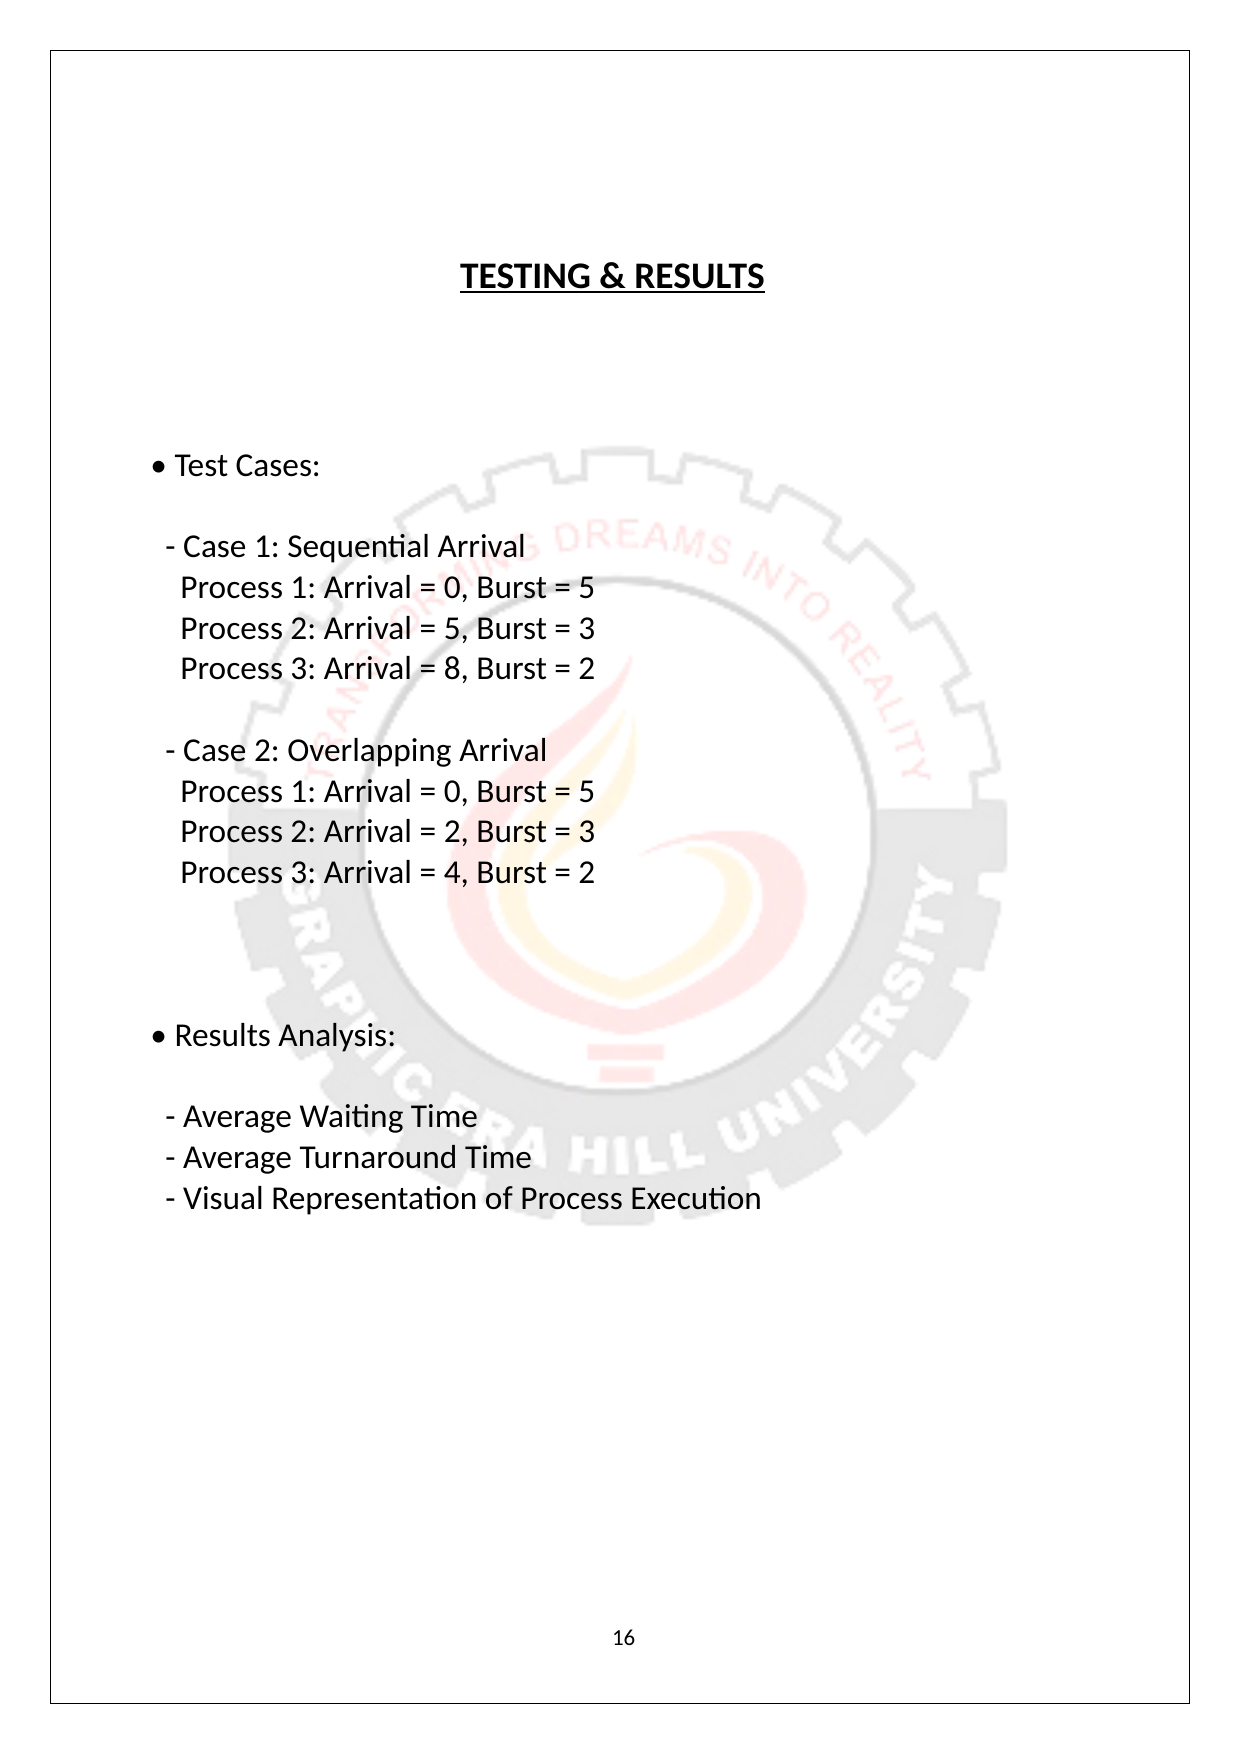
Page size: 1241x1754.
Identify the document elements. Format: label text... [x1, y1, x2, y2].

text Process 1: Arrival = 0, Burst = 5 [150, 769, 1097, 810]
text Process 2: Arrival = 2, Burst = 3 [150, 810, 1097, 851]
text • Results Analysis: [150, 1014, 1097, 1055]
text - Case 1: Sequential Arrival [150, 525, 1097, 566]
subtitle TESTING & RESULTS [161, 252, 1097, 298]
text Process 3: Arrival = 8, Burst = 2 [150, 647, 1097, 688]
text - Average Turnaround Time [150, 1136, 1097, 1177]
text Process 1: Arrival = 0, Burst = 5 [150, 566, 1097, 607]
text Process 2: Arrival = 5, Burst = 3 [150, 607, 1097, 647]
text - Visual Representation of Process Execution [150, 1177, 1097, 1218]
text • Test Cases: [150, 444, 1097, 484]
text - Average Waiting Time [150, 1095, 1097, 1136]
text Process 3: Arrival = 4, Burst = 2 [150, 851, 1097, 892]
text - Case 2: Overlapping Arrival [150, 729, 1097, 769]
